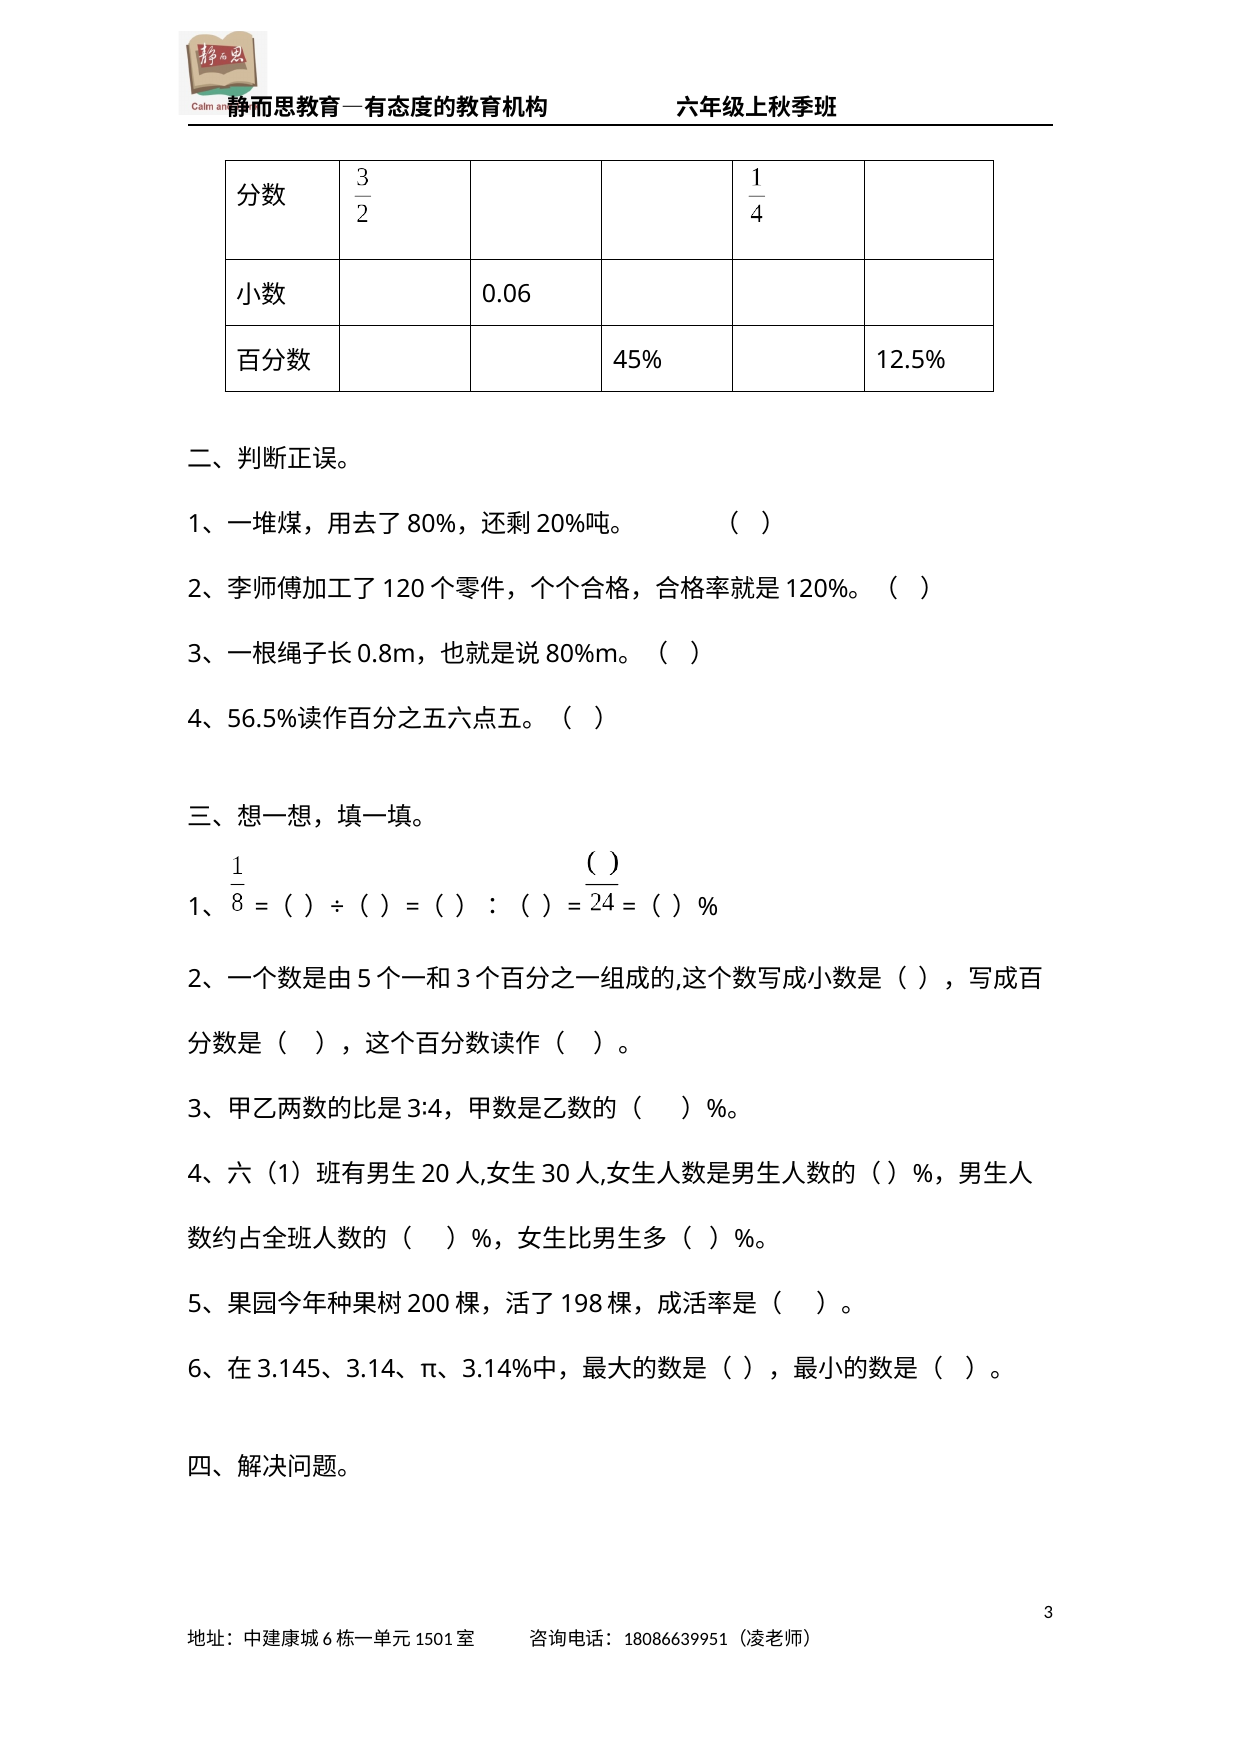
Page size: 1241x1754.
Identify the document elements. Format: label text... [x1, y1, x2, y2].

table_cell [865, 260, 993, 325]
table_cell 45% [602, 326, 732, 391]
table_header [733, 161, 864, 259]
text 2、李师傅加工了120个零件，个个合格，合格率就是120%。（ ） [187, 554, 1053, 619]
table_cell [733, 326, 864, 391]
text 二、判断正误。 [187, 424, 1053, 489]
table_cell [602, 260, 732, 325]
table_cell 12.5% [865, 326, 993, 391]
table_cell [733, 260, 864, 325]
table_header [602, 161, 732, 259]
text 4、六（1）班有男生20人,女生30人,女生人数是男生人数的（ ）%，男生人数约占全班人数的（ ）%，女生比男生多（ ）%。 [187, 1139, 1053, 1269]
text 6、在3.145、3.14、π、3.14%中，最大的数是（ ），最小的数是（ ）。 [187, 1334, 1053, 1399]
table_cell 0.06 [471, 260, 601, 325]
table_header [865, 161, 993, 259]
text 四、解决问题。 [187, 1432, 1053, 1497]
table_cell 百分数 [226, 326, 339, 391]
text 4、56.5%读作百分之五六点五。（ ） [187, 684, 1053, 749]
table_cell [340, 326, 470, 391]
text 2、一个数是由5个一和3个百分之一组成的,这个数写成小数是（ ），写成百分数是（ ），这个百分数读作（ ）。 [187, 944, 1053, 1074]
table_cell [471, 326, 601, 391]
table_cell [340, 260, 470, 325]
text 3、一根绳子长0.8m，也就是说80%m。（ ） [187, 619, 1053, 684]
text 5、果园今年种果树200棵，活了198棵，成活率是（ ）。 [187, 1269, 1053, 1334]
table_header 分数 [226, 161, 339, 259]
text 1、一堆煤，用去了80%，还剩20%吨。 （ ） [187, 489, 1053, 554]
table_header [340, 161, 470, 259]
table_cell 小数 [226, 260, 339, 325]
text 1、 =（ ）÷（ ）=（ ）∶（ ）==（ ）% [187, 847, 1053, 944]
text 3、甲乙两数的比是3∶4，甲数是乙数的（ ）%。 [187, 1074, 1053, 1139]
table_header [471, 161, 601, 259]
picture [178, 31, 268, 115]
text 三、想一想，填一填。 [187, 782, 1053, 847]
